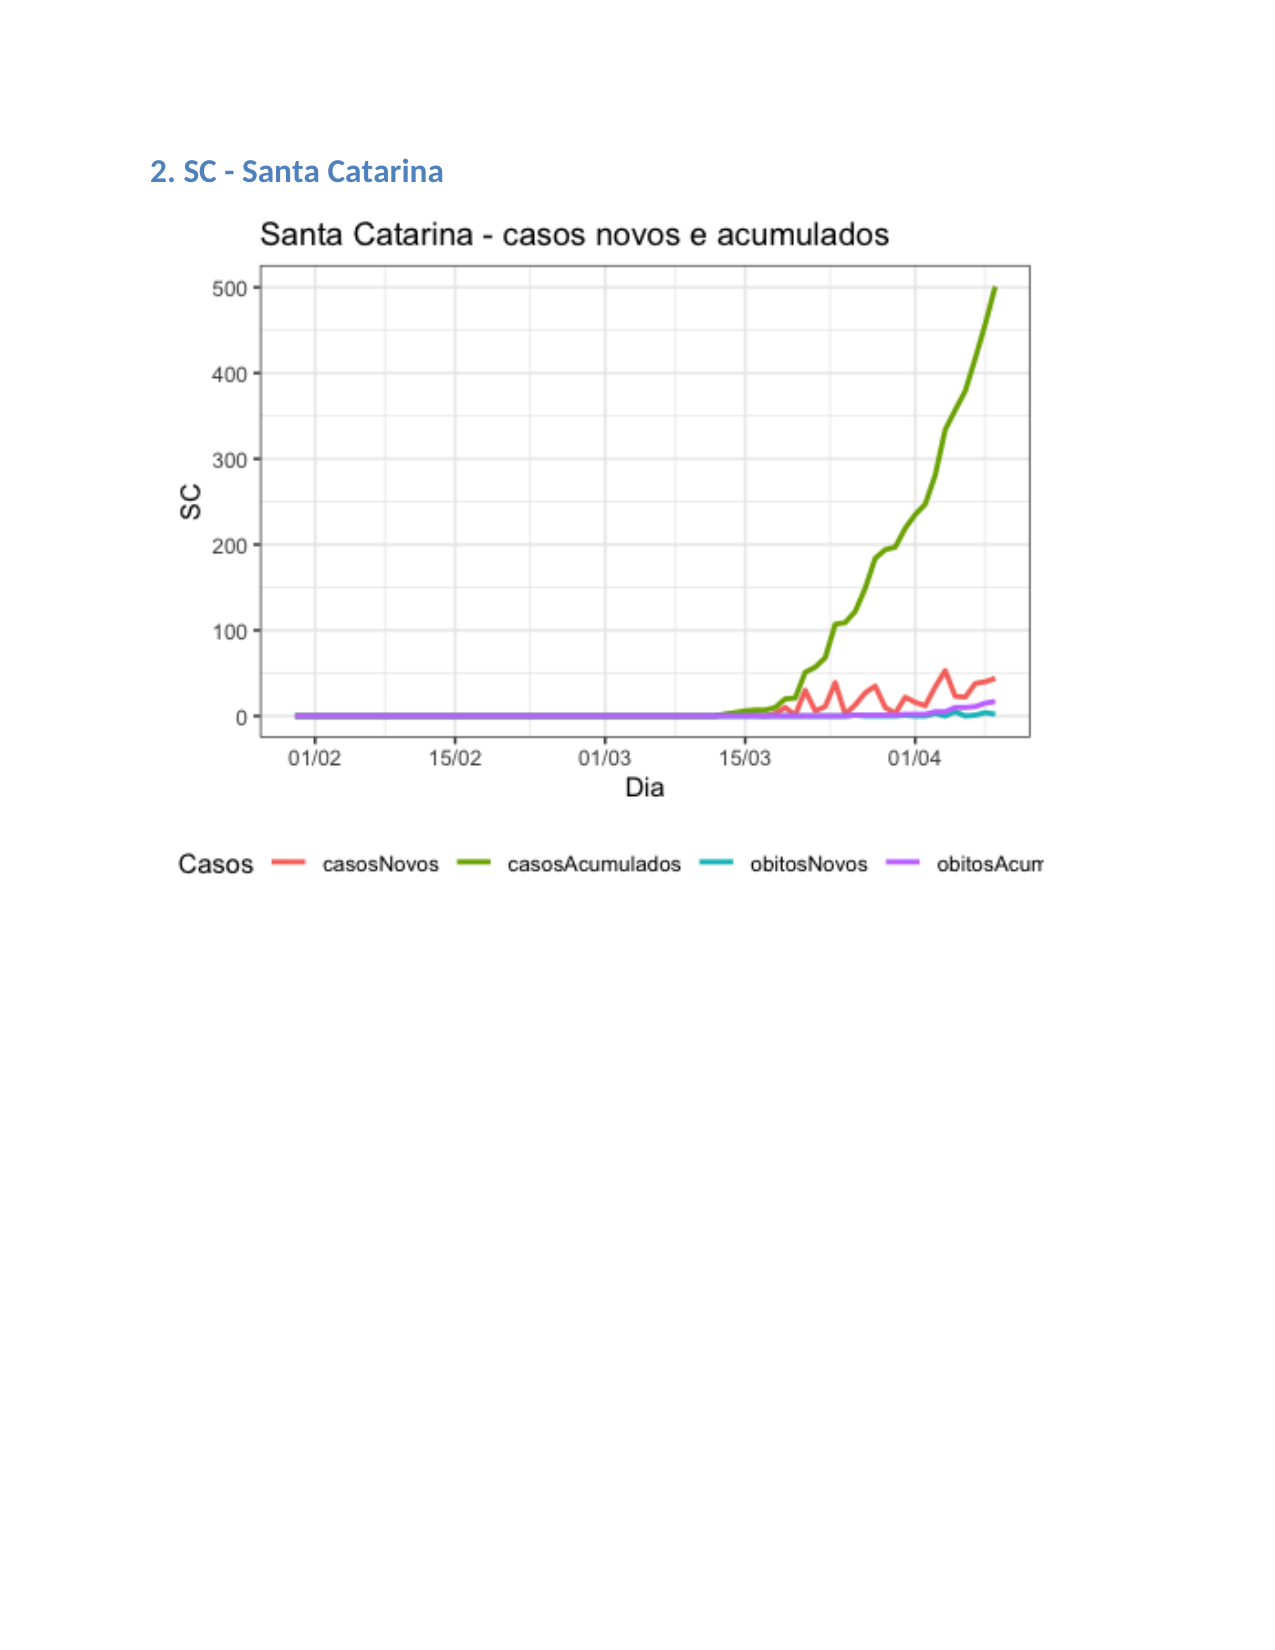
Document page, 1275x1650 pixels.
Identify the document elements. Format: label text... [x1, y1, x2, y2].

subtitle 2. SC - Santa Catarina [150, 150, 1125, 191]
picture [168, 209, 1044, 910]
